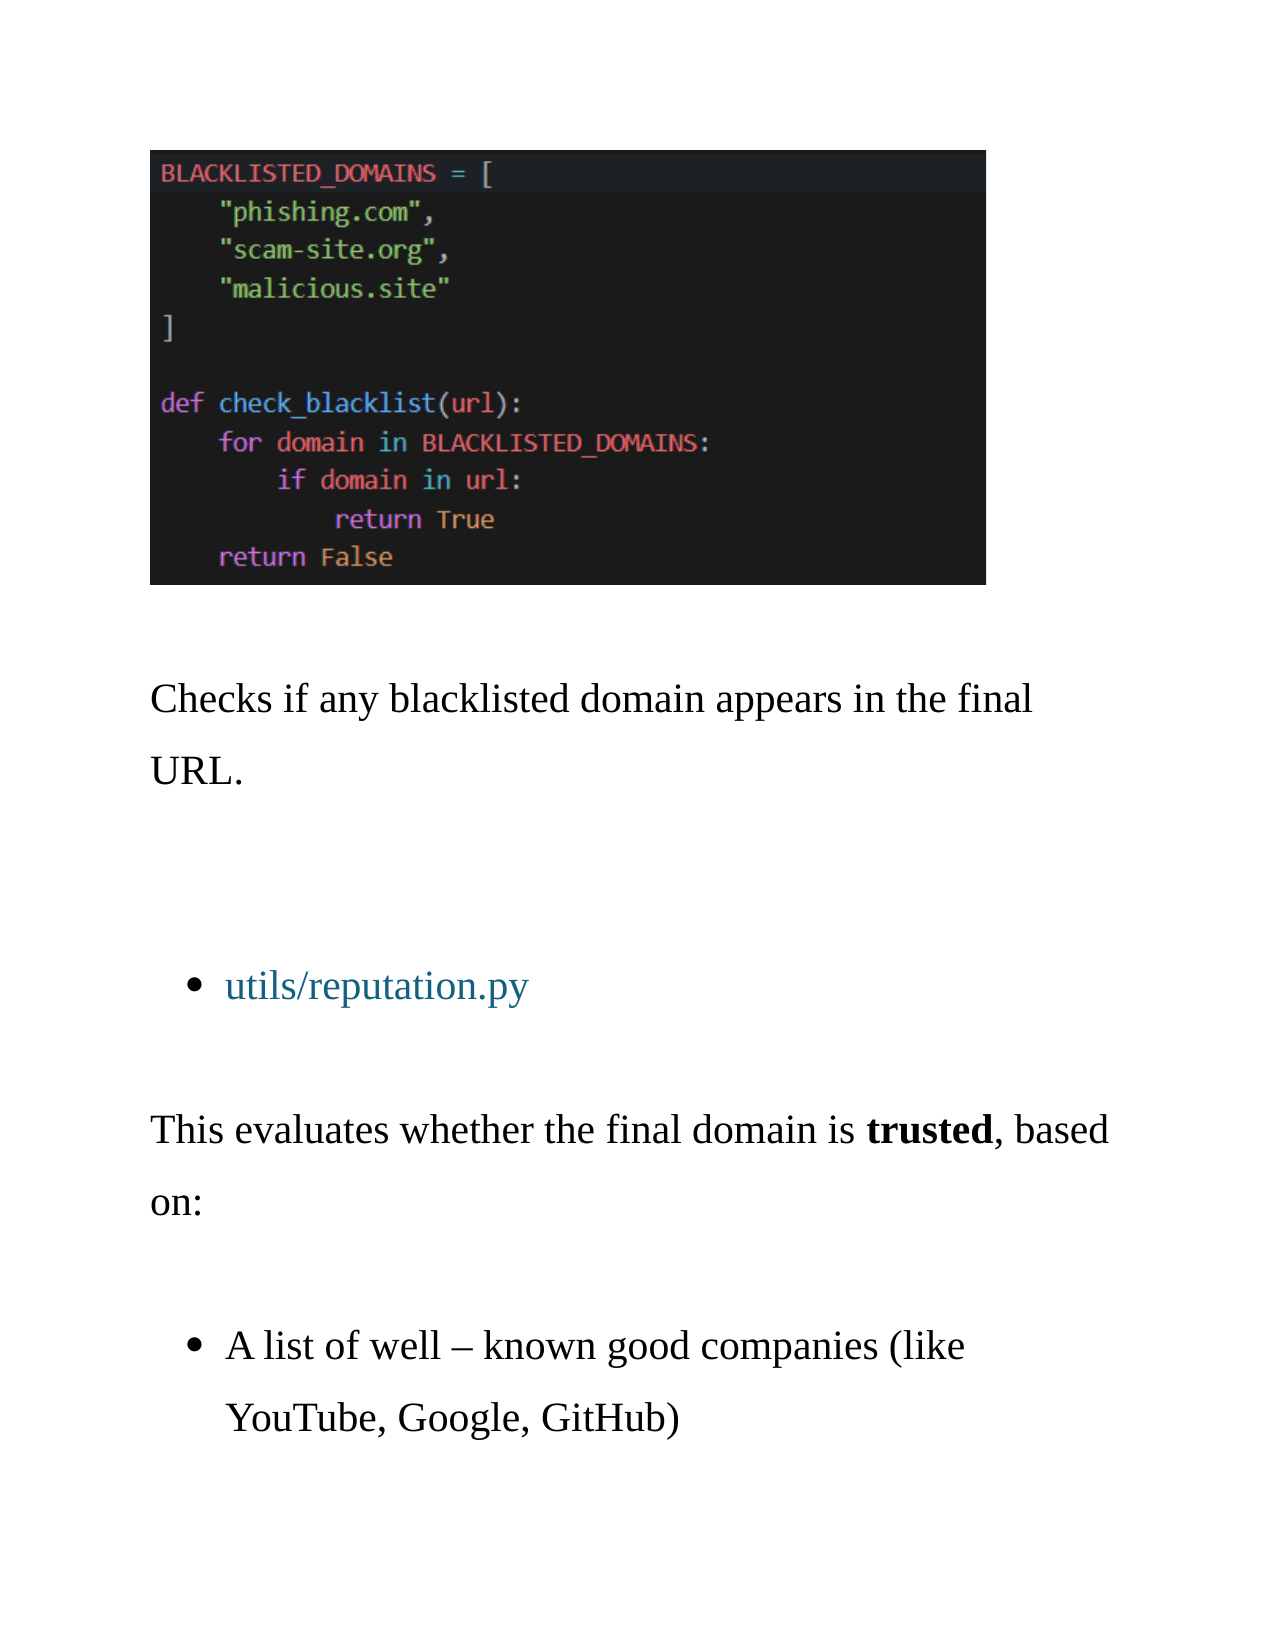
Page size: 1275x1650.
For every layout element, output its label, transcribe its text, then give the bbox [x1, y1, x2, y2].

text Checks if any blacklisted domain appears in the final URL. [150, 673, 1125, 793]
text This evaluates whether the final domain is trusted, based on: [150, 1104, 1125, 1224]
list A list of well – known good companies (like YouTube, Google, GitHub) [187, 1320, 1125, 1440]
list utils/reputation.py [187, 961, 1125, 1009]
picture [150, 150, 987, 585]
